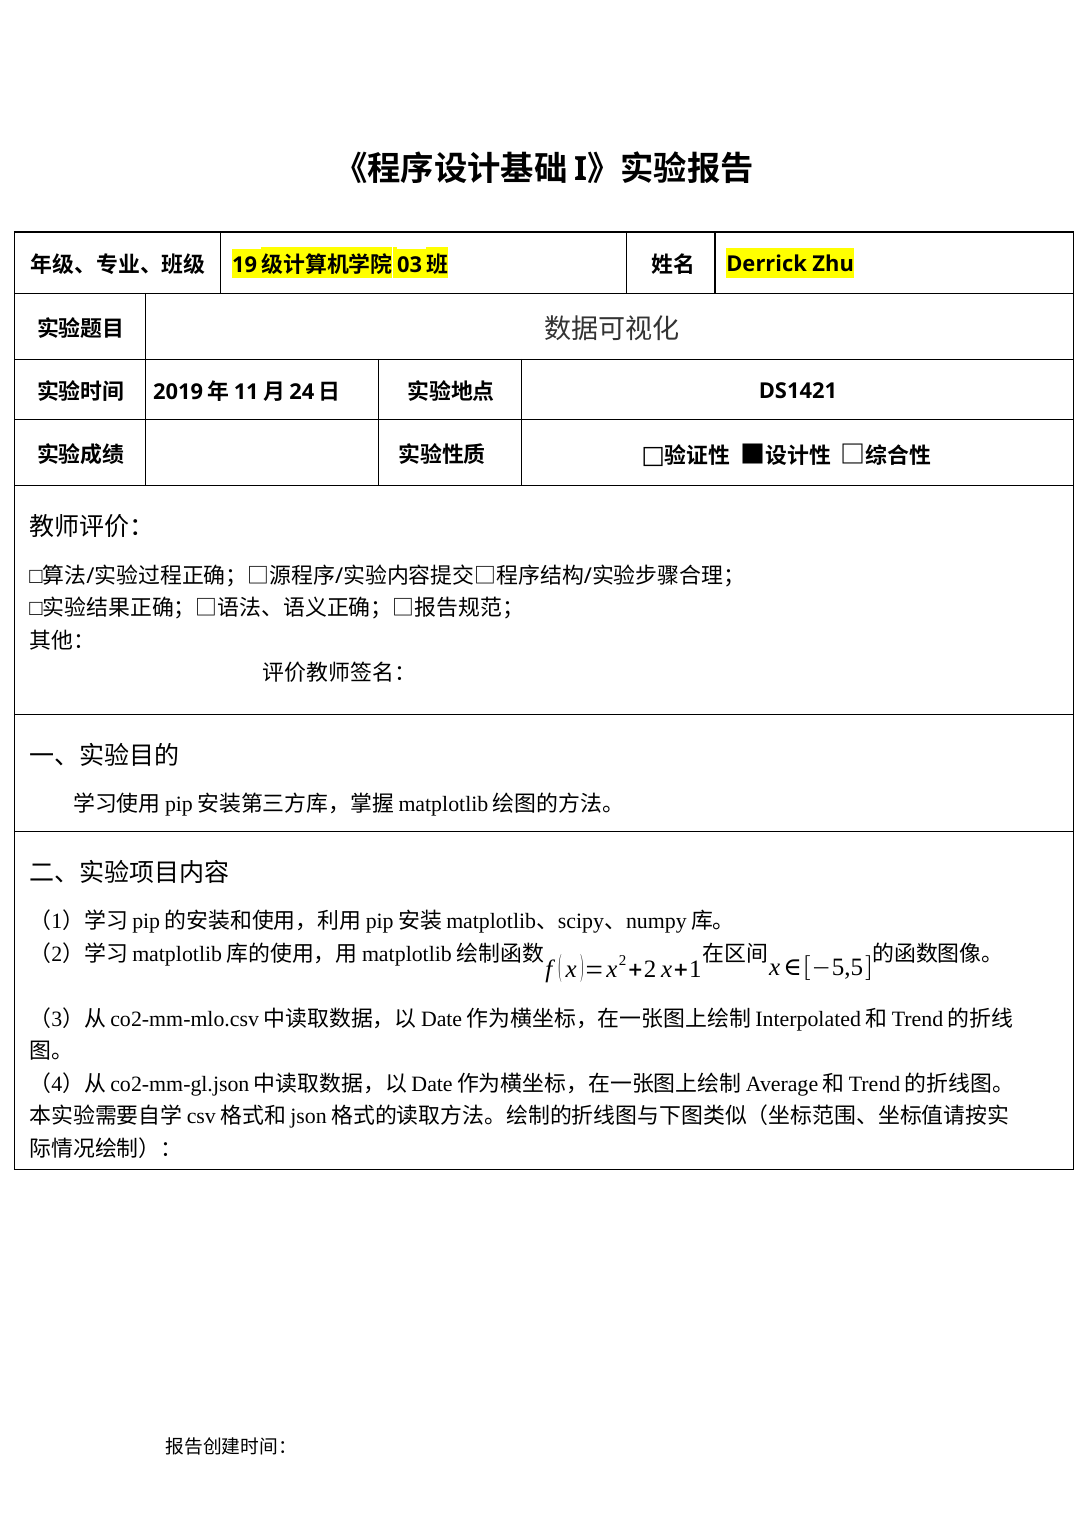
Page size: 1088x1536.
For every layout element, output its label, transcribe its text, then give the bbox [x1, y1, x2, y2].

table_cell 实验题目 [15, 294, 145, 359]
table_header Derrick Zhu [716, 233, 1073, 293]
table_cell 2019年11月24日 [146, 360, 378, 419]
table_cell □验证性 ■设计性 □综合性 [522, 420, 1073, 485]
table_header 姓名 [627, 233, 714, 293]
table_cell 一、实验目的 学习使用pip安装第三方库，掌握matplotlib绘图的方法。 [15, 715, 1073, 831]
table_cell 实验时间 [15, 360, 145, 419]
table_cell 教师评价： □算法/实验过程正确；□源程序/实验内容提交□程序结构/实验步骤合理； □实验结果正确；□语法、语义正确；□报告规范； 其他： 评价教师签名： [15, 486, 1073, 714]
table_header 19级计算机学院03班 [221, 233, 626, 293]
table_cell 实验成绩 [15, 420, 145, 485]
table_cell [15, 832, 1073, 1168]
table_cell DS1421 [522, 360, 1073, 419]
table_cell [146, 420, 378, 485]
table_cell 数据可视化 [146, 294, 1073, 359]
text 《程序设计基础I》实验报告 [165, 134, 922, 199]
table_cell 实验性质 [379, 420, 521, 485]
table_cell 实验地点 [379, 360, 521, 419]
table_header 年级、专业、班级 [15, 233, 220, 293]
